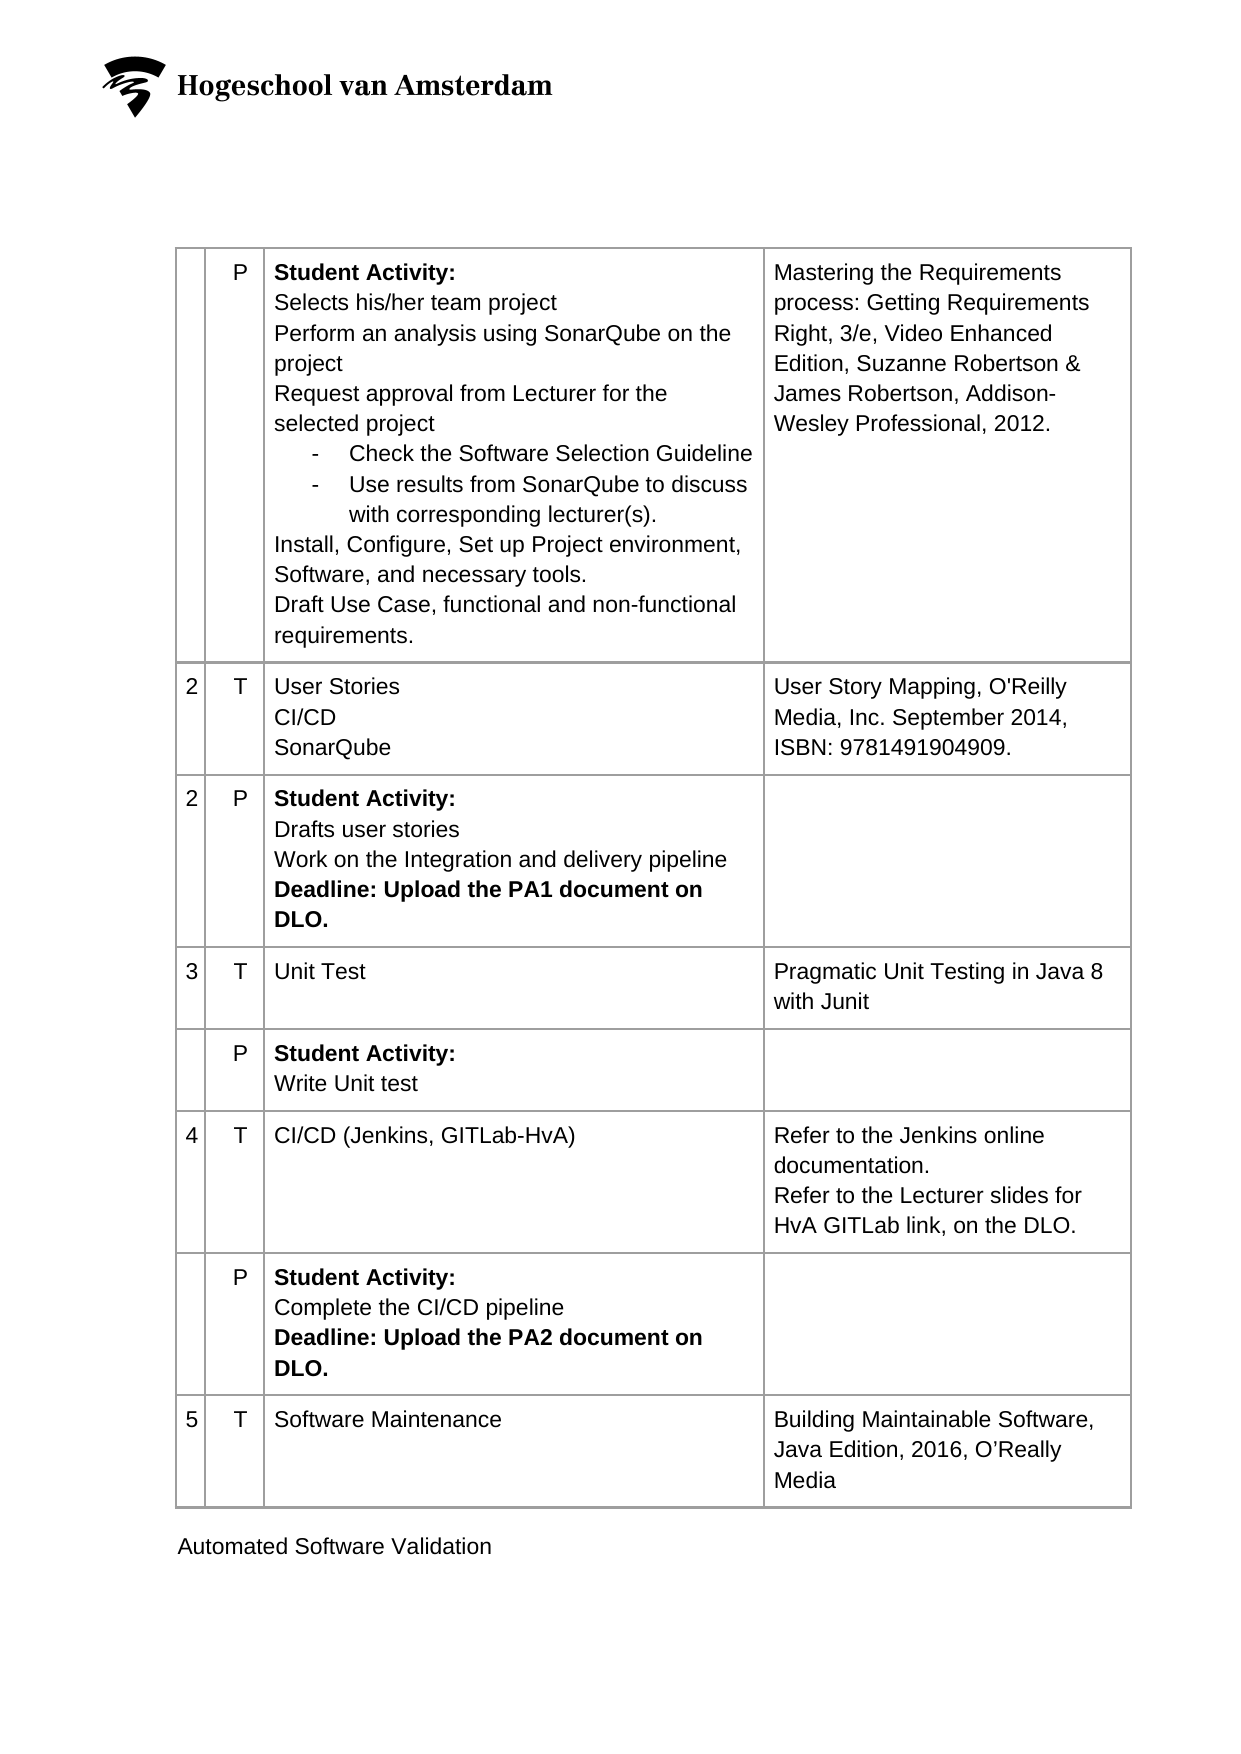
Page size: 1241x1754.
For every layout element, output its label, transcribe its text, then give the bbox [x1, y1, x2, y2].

table_cell Mastering the Requirements process: Getting Requirements Right, 3/e, Video Enhanced Edition, Suzanne Robertson & James Robertson, Addison-Wesley Professional, 2012. [765, 249, 1130, 661]
table_cell 3 [177, 948, 204, 1028]
table_cell User Story Mapping, O'Reilly Media, Inc. September 2014, ISBN: 9781491904909. [765, 664, 1130, 773]
table_cell [177, 1254, 204, 1394]
table_cell P [206, 249, 263, 661]
table_cell 4 [177, 1112, 204, 1252]
table_cell 2 [177, 776, 204, 946]
table_cell [765, 1254, 1130, 1394]
table_cell [177, 1030, 204, 1110]
table_cell T [206, 1396, 263, 1506]
table_cell T [206, 664, 263, 773]
table_cell Student Activity: Drafts user stories Work on the Integration and delivery pipeline Deadline: Upload the PA1 document on DLO. [265, 776, 763, 946]
table_cell [177, 249, 204, 661]
table_cell P [206, 1254, 263, 1394]
table_cell Student Activity: Complete the CI/CD pipeline Deadline: Upload the PA2 document on DLO. [265, 1254, 763, 1394]
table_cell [265, 1396, 763, 1506]
table_cell T [206, 1112, 263, 1252]
table_cell Unit Test [265, 948, 763, 1028]
table_cell P [206, 776, 263, 946]
table_cell 2 [177, 664, 204, 773]
table_cell Refer to the Jenkins online documentation. Refer to the Lecturer slides for HvA GITLab link, on the DLO. [765, 1112, 1130, 1252]
table_cell P [206, 1030, 263, 1110]
table_cell CI/CD (Jenkins, GITLab-HvA) [265, 1112, 763, 1252]
table_cell T [206, 948, 263, 1028]
table_cell [765, 1030, 1130, 1110]
table_cell Student Activity: Selects his/her team project Perform an analysis using SonarQube on the project Request approval from Lecturer for the selected project Check the Software Selection Guideline Use results from SonarQube to discuss with corresponding lecturer(s). Install, Configure, Set up Project environment, Software, and necessary tools. Draft Use Case, functional and non-functional requirements. [265, 249, 763, 661]
table_cell User Stories CI/CD SonarQube [265, 664, 763, 773]
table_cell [765, 1396, 1130, 1506]
table_cell [765, 776, 1130, 946]
table_cell 5 [177, 1396, 204, 1506]
table_cell Pragmatic Unit Testing in Java 8 with Junit [765, 948, 1130, 1028]
picture [88, 41, 562, 130]
table_cell Student Activity: Write Unit test [265, 1030, 763, 1110]
